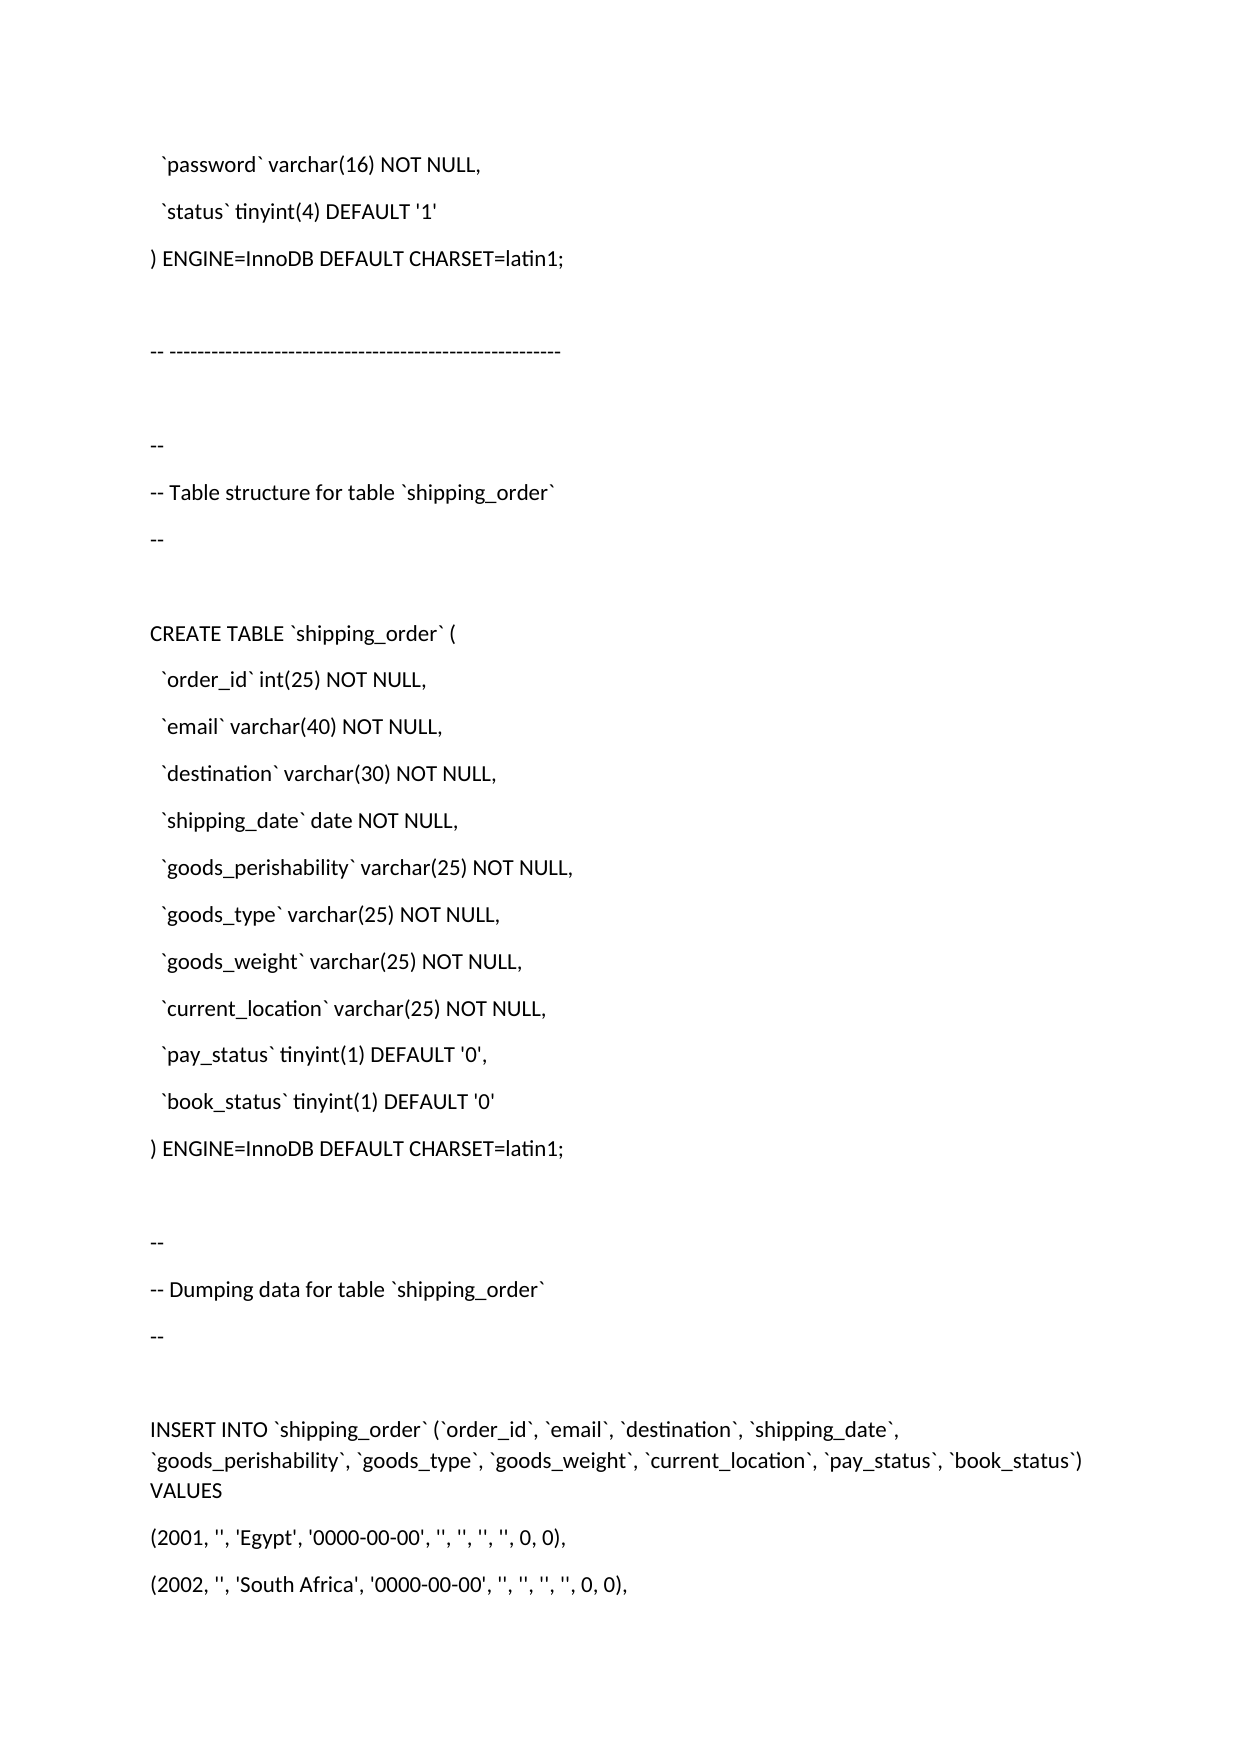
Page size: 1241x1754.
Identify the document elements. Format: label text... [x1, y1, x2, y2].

text ) ENGINE=InnoDB DEFAULT CHARSET=latin1; [150, 1134, 1090, 1162]
text `pay_status` tinyint(1) DEFAULT '0', [150, 1041, 1090, 1069]
text INSERT INTO `shipping_order` (`order_id`, `email`, `destination`, `shipping_date`, `goods_perishability`, `goods_type`, `goods_weight`, `current_location`, `pay_status`, `book_status`) VALUES [150, 1416, 1090, 1504]
text -- Table structure for table `shipping_order` [150, 478, 1090, 506]
text `password` varchar(16) NOT NULL, [150, 150, 1090, 178]
text (2001, '', 'Egypt', '0000-00-00', '', '', '', '', 0, 0), [150, 1523, 1090, 1551]
text -- [150, 1228, 1090, 1256]
text -- -------------------------------------------------------- [150, 337, 1090, 366]
text `book_status` tinyint(1) DEFAULT '0' [150, 1087, 1090, 1116]
text -- [150, 431, 1090, 459]
text `email` varchar(40) NOT NULL, [150, 712, 1090, 741]
text `current_location` varchar(25) NOT NULL, [150, 994, 1090, 1022]
text `goods_weight` varchar(25) NOT NULL, [150, 947, 1090, 975]
text `destination` varchar(30) NOT NULL, [150, 759, 1090, 787]
text `shipping_date` date NOT NULL, [150, 806, 1090, 834]
text ) ENGINE=InnoDB DEFAULT CHARSET=latin1; [150, 244, 1090, 272]
text CREATE TABLE `shipping_order` ( [150, 619, 1090, 647]
text -- [150, 525, 1090, 553]
text `goods_perishability` varchar(25) NOT NULL, [150, 853, 1090, 881]
text `goods_type` varchar(25) NOT NULL, [150, 900, 1090, 928]
text `order_id` int(25) NOT NULL, [150, 666, 1090, 694]
text -- [150, 1322, 1090, 1350]
text `status` tinyint(4) DEFAULT '1' [150, 197, 1090, 225]
text -- Dumping data for table `shipping_order` [150, 1275, 1090, 1303]
text (2002, '', 'South Africa', '0000-00-00', '', '', '', '', 0, 0), [150, 1570, 1090, 1598]
